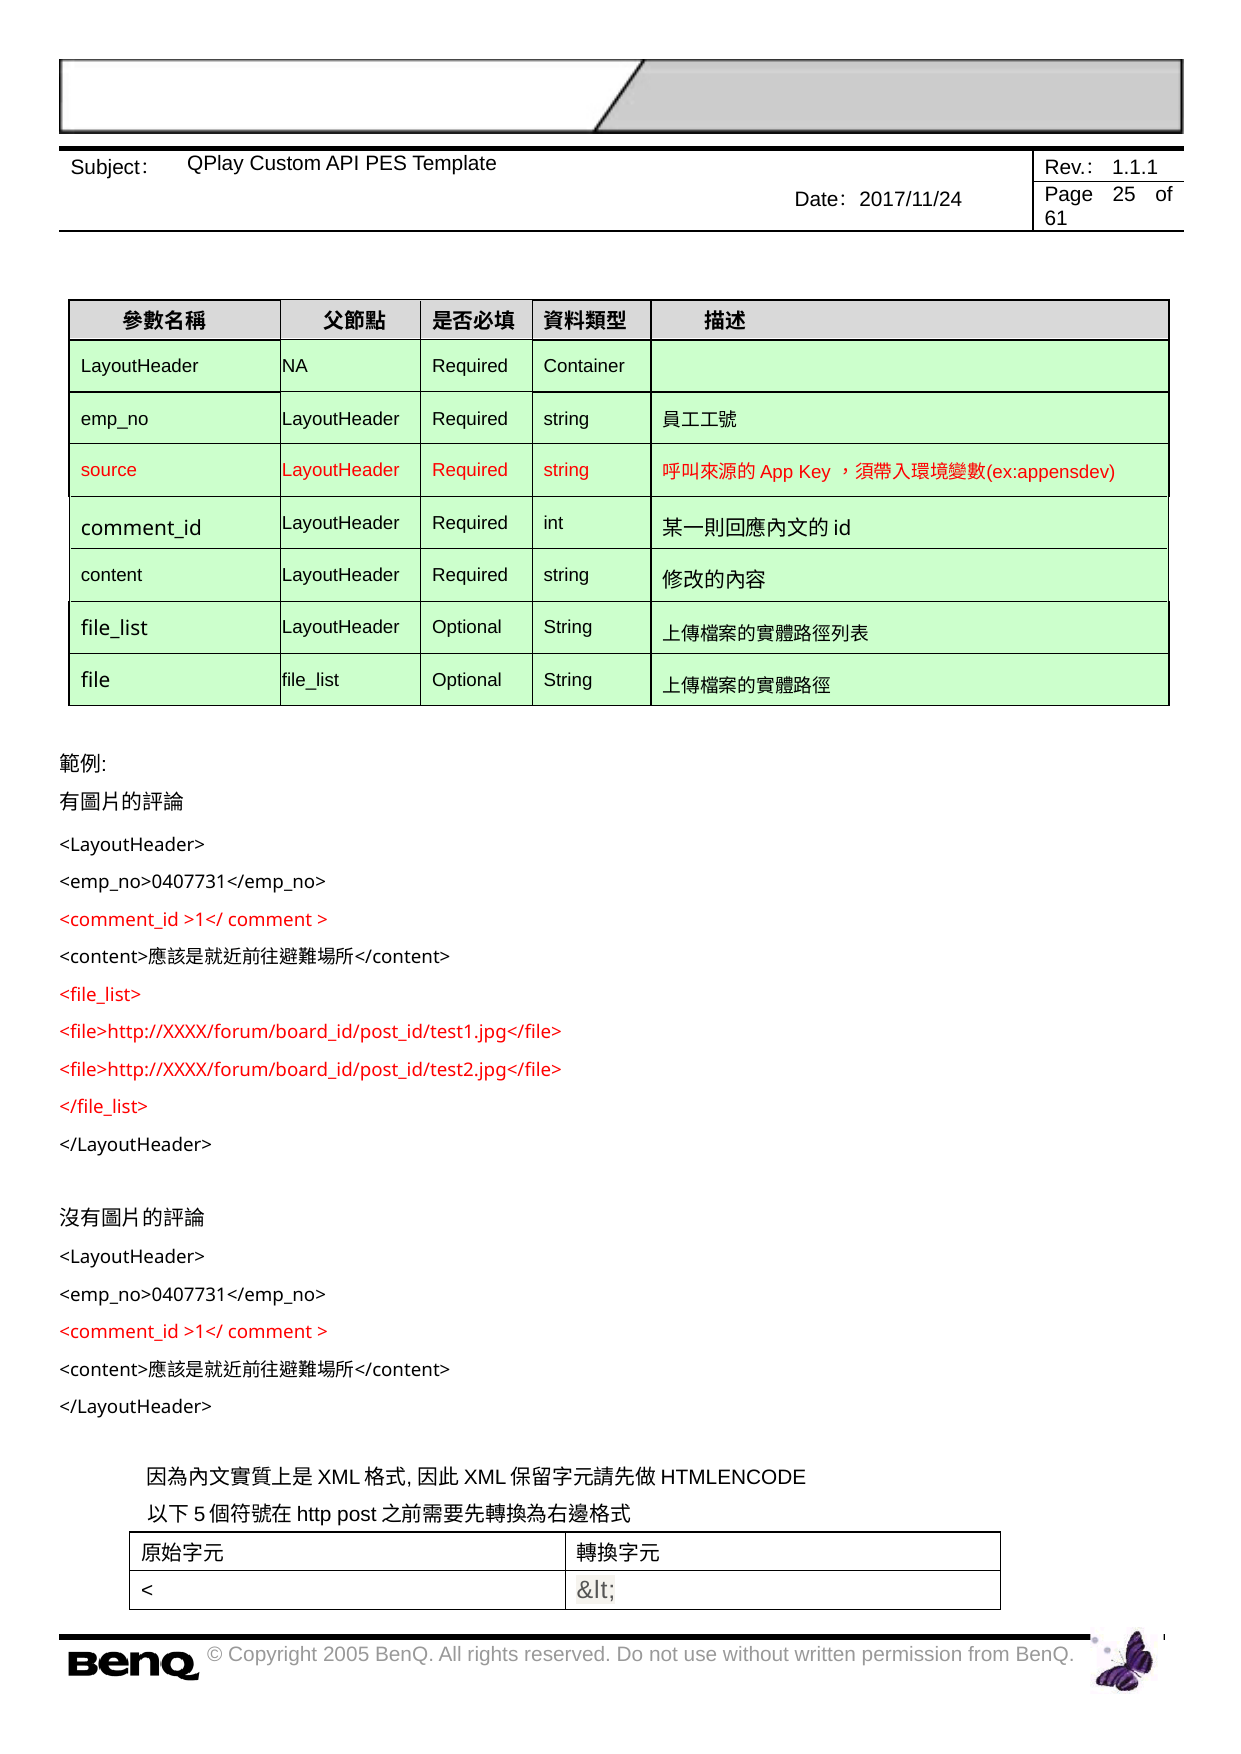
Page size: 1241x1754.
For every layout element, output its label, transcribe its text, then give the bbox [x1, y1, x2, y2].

table_cell source [70, 444, 280, 496]
table_cell 上傳檔案的實體路徑 [652, 654, 1168, 705]
table_cell [652, 341, 1168, 391]
table_cell file [70, 654, 280, 705]
table_cell String [533, 602, 650, 653]
table_cell file_list [281, 654, 420, 705]
text 以下5個符號在http post之前需要先轉換為右邊格式 [148, 1494, 1181, 1531]
text <emp_no>0407731</emp_no> [59, 856, 1181, 894]
table_cell Required [421, 340, 532, 391]
table_cell Required [421, 444, 532, 496]
table_cell Required [421, 392, 532, 443]
table_cell LayoutHeader [281, 549, 420, 601]
table_cell String [533, 654, 650, 705]
table_cell &lt; [566, 1571, 1000, 1608]
table_cell < [130, 1571, 565, 1608]
text <file>http://XXXX/forum/board_id/post_id/test2.jpg</file> [59, 1044, 1181, 1081]
table_cell comment_id [70, 497, 280, 548]
table_header 是否必填 [421, 300, 532, 338]
text <comment_id >1</ comment > [59, 1306, 1181, 1344]
table_cell 修改的內容 [652, 548, 1168, 601]
text </LayoutHeader> [59, 1119, 1181, 1156]
table_cell string [533, 393, 650, 443]
table_cell Optional [421, 654, 532, 705]
list 因為內文實質上是XML格式, 因此XML保留字元請先做HTMLENCODE [147, 1456, 1181, 1494]
table_cell LayoutHeader [281, 392, 420, 443]
table_header 轉換字元 [566, 1533, 1000, 1570]
table_cell LayoutHeader [281, 602, 420, 653]
table_header 資料類型 [533, 301, 650, 338]
table_cell 呼叫來源的App Key ，須帶入環境變數(ex:appensdev) [652, 444, 1168, 496]
list 範例: [59, 744, 1181, 781]
text <comment_id >1</ comment > [59, 894, 1181, 931]
text <LayoutHeader> [59, 819, 1181, 856]
table_cell NA [281, 340, 420, 391]
text </file_list> [59, 1081, 1181, 1119]
table_cell Required [421, 549, 532, 601]
text <LayoutHeader> [59, 1231, 1181, 1269]
text <file>http://XXXX/forum/board_id/post_id/test1.jpg</file> [59, 1006, 1181, 1044]
table_cell Optional [421, 602, 532, 653]
text 沒有圖片的評論 [59, 1194, 1181, 1231]
table_header 描述 [652, 301, 1168, 338]
table_cell string [533, 549, 650, 601]
table_cell 員工工號 [652, 393, 1168, 443]
picture [59, 59, 1184, 134]
table_header 原始字元 [130, 1533, 565, 1570]
text <emp_no>0407731</emp_no> [59, 1269, 1181, 1306]
text <content>應該是就近前往避難場所</content> [59, 931, 1181, 969]
table_header 父節點 [281, 300, 421, 338]
list 有圖片的評論 [59, 781, 1181, 819]
text </LayoutHeader> [59, 1381, 1181, 1419]
table_cell LayoutHeader [281, 444, 420, 496]
table_cell file_list [70, 602, 280, 653]
table_cell Required [421, 497, 532, 548]
table_cell emp_no [70, 393, 280, 443]
table_cell string [533, 444, 650, 496]
table_cell LayoutHeader [281, 497, 420, 548]
table_header 參數名稱 [70, 301, 280, 338]
text <content>應該是就近前往避難場所</content> [59, 1344, 1181, 1381]
table_cell LayoutHeader [70, 341, 280, 391]
table_cell content [70, 549, 280, 601]
table_cell 上傳檔案的實體路徑列表 [652, 601, 1168, 653]
table_cell Container [533, 341, 650, 391]
text <file_list> [59, 969, 1181, 1006]
table_cell 某一則回應內文的id [652, 496, 1168, 548]
table_cell int [533, 497, 650, 548]
